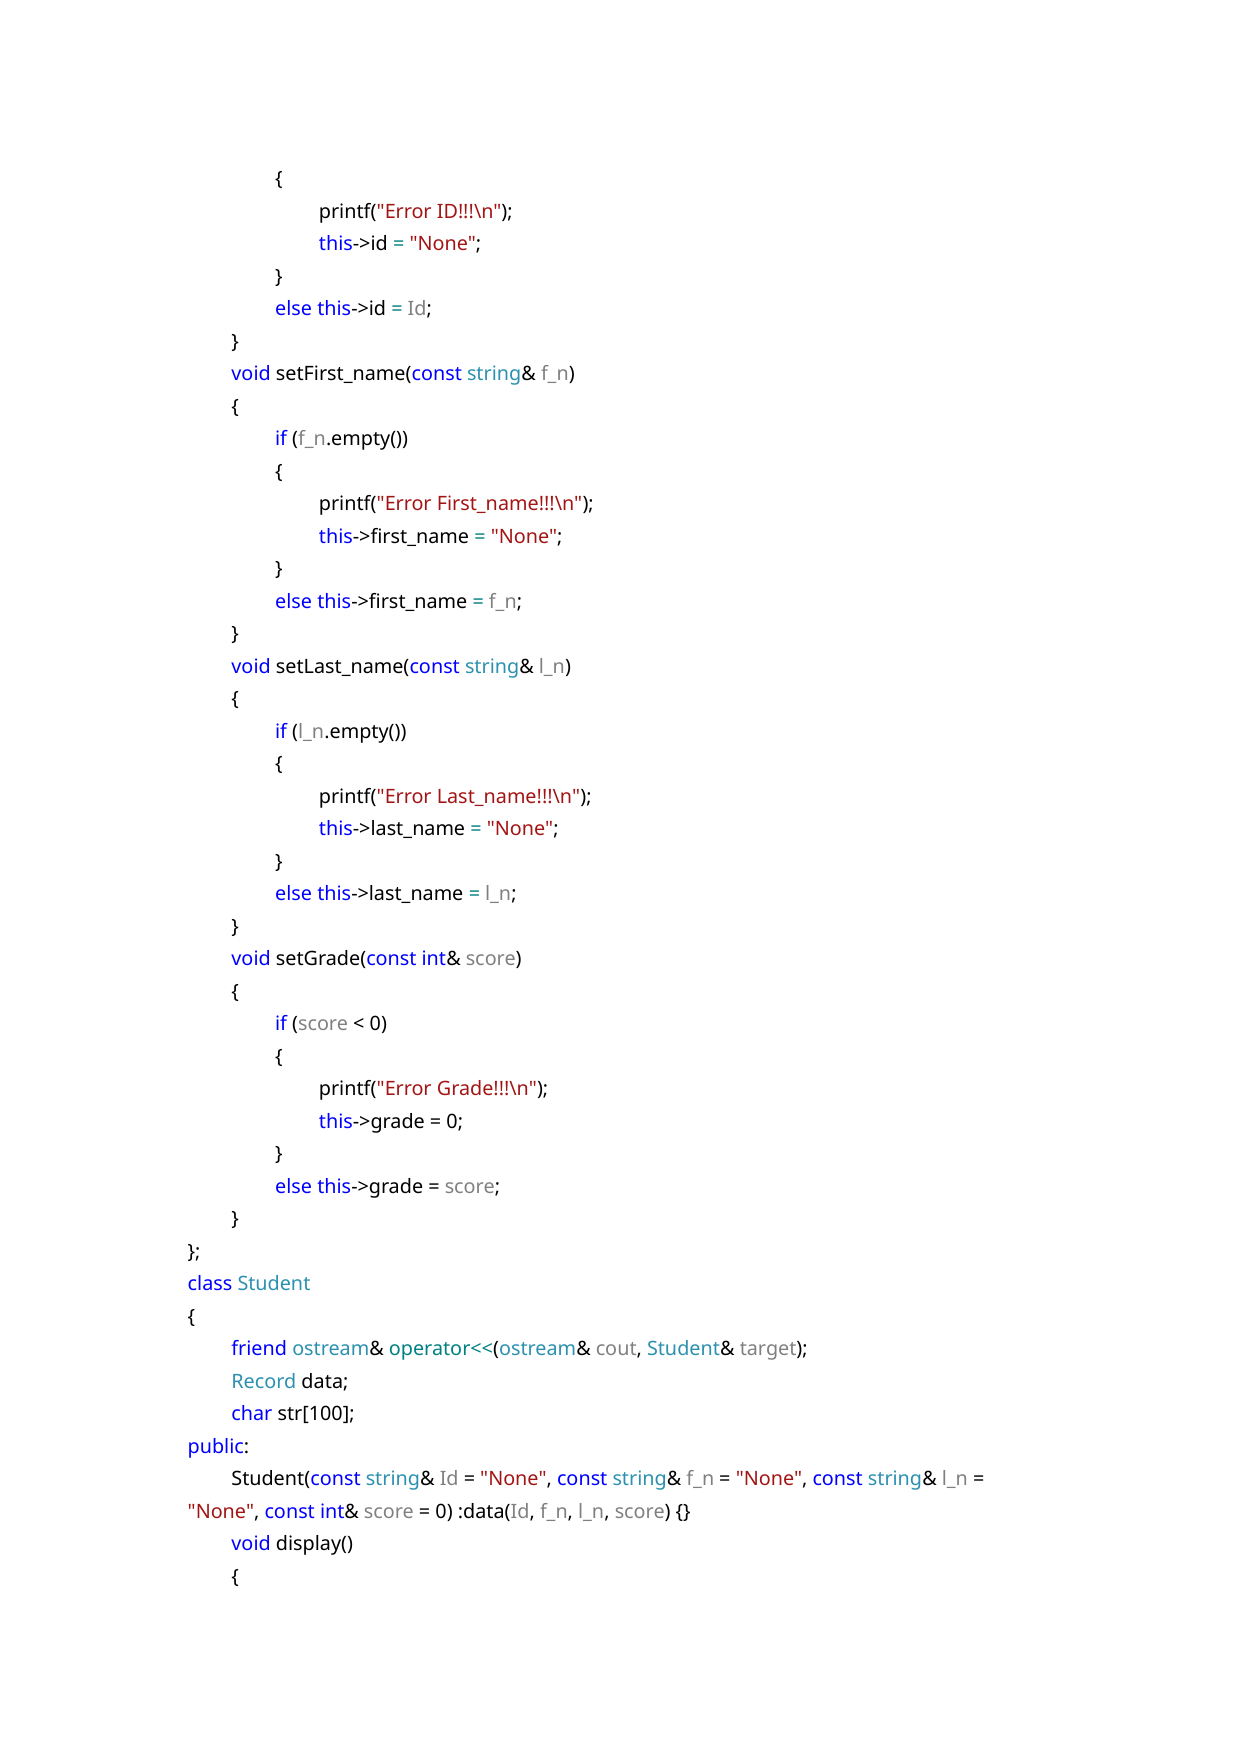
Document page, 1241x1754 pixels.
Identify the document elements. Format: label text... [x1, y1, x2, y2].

text friend ostream& operator<<(ostream& cout, Student& target); [187, 1332, 1053, 1364]
text if (f_n.empty()) [187, 422, 1053, 454]
text } [187, 617, 1053, 649]
text if (l_n.empty()) [187, 714, 1053, 747]
text { [187, 974, 1053, 1007]
text void setGrade(const int& score) [187, 942, 1053, 974]
text } [187, 324, 1053, 357]
text Student(const string& Id = "None", const string& f_n = "None", const string& l_n = "None", const int& score = 0) :data(Id, f_n, l_n, score) {} [187, 1462, 1053, 1527]
text } [187, 1137, 1053, 1169]
text printf("Error First_name!!!\n"); [187, 487, 1053, 519]
text public: [187, 1429, 1053, 1462]
text { [187, 1559, 1053, 1592]
text else this->last_name = l_n; [187, 877, 1053, 909]
text { [187, 162, 1053, 194]
text this->last_name = "None"; [187, 812, 1053, 844]
text void setFirst_name(const string& f_n) [187, 357, 1053, 389]
text } [187, 909, 1053, 942]
text { [187, 454, 1053, 487]
text void display() [187, 1527, 1053, 1559]
text else this->first_name = f_n; [187, 584, 1053, 617]
text if (score < 0) [187, 1007, 1053, 1039]
text else this->grade = score; [187, 1169, 1053, 1202]
text { [187, 682, 1053, 714]
text { [187, 389, 1053, 422]
text } [187, 1202, 1053, 1234]
text void setLast_name(const string& l_n) [187, 649, 1053, 682]
text { [187, 747, 1053, 779]
text char str[100]; [187, 1397, 1053, 1429]
text Record data; [187, 1364, 1053, 1397]
text } [187, 844, 1053, 877]
text this->first_name = "None"; [187, 519, 1053, 552]
text class Student [187, 1267, 1053, 1299]
text } [187, 552, 1053, 584]
text { [187, 1299, 1053, 1332]
text this->grade = 0; [187, 1104, 1053, 1137]
text printf("Error Last_name!!!\n"); [187, 779, 1053, 812]
text }; [187, 1234, 1053, 1267]
text printf("Error ID!!!\n"); [187, 194, 1053, 227]
text else this->id = Id; [187, 292, 1053, 324]
text { [187, 1039, 1053, 1072]
text printf("Error Grade!!!\n"); [187, 1072, 1053, 1104]
text this->id = "None"; [187, 227, 1053, 259]
text } [187, 259, 1053, 292]
